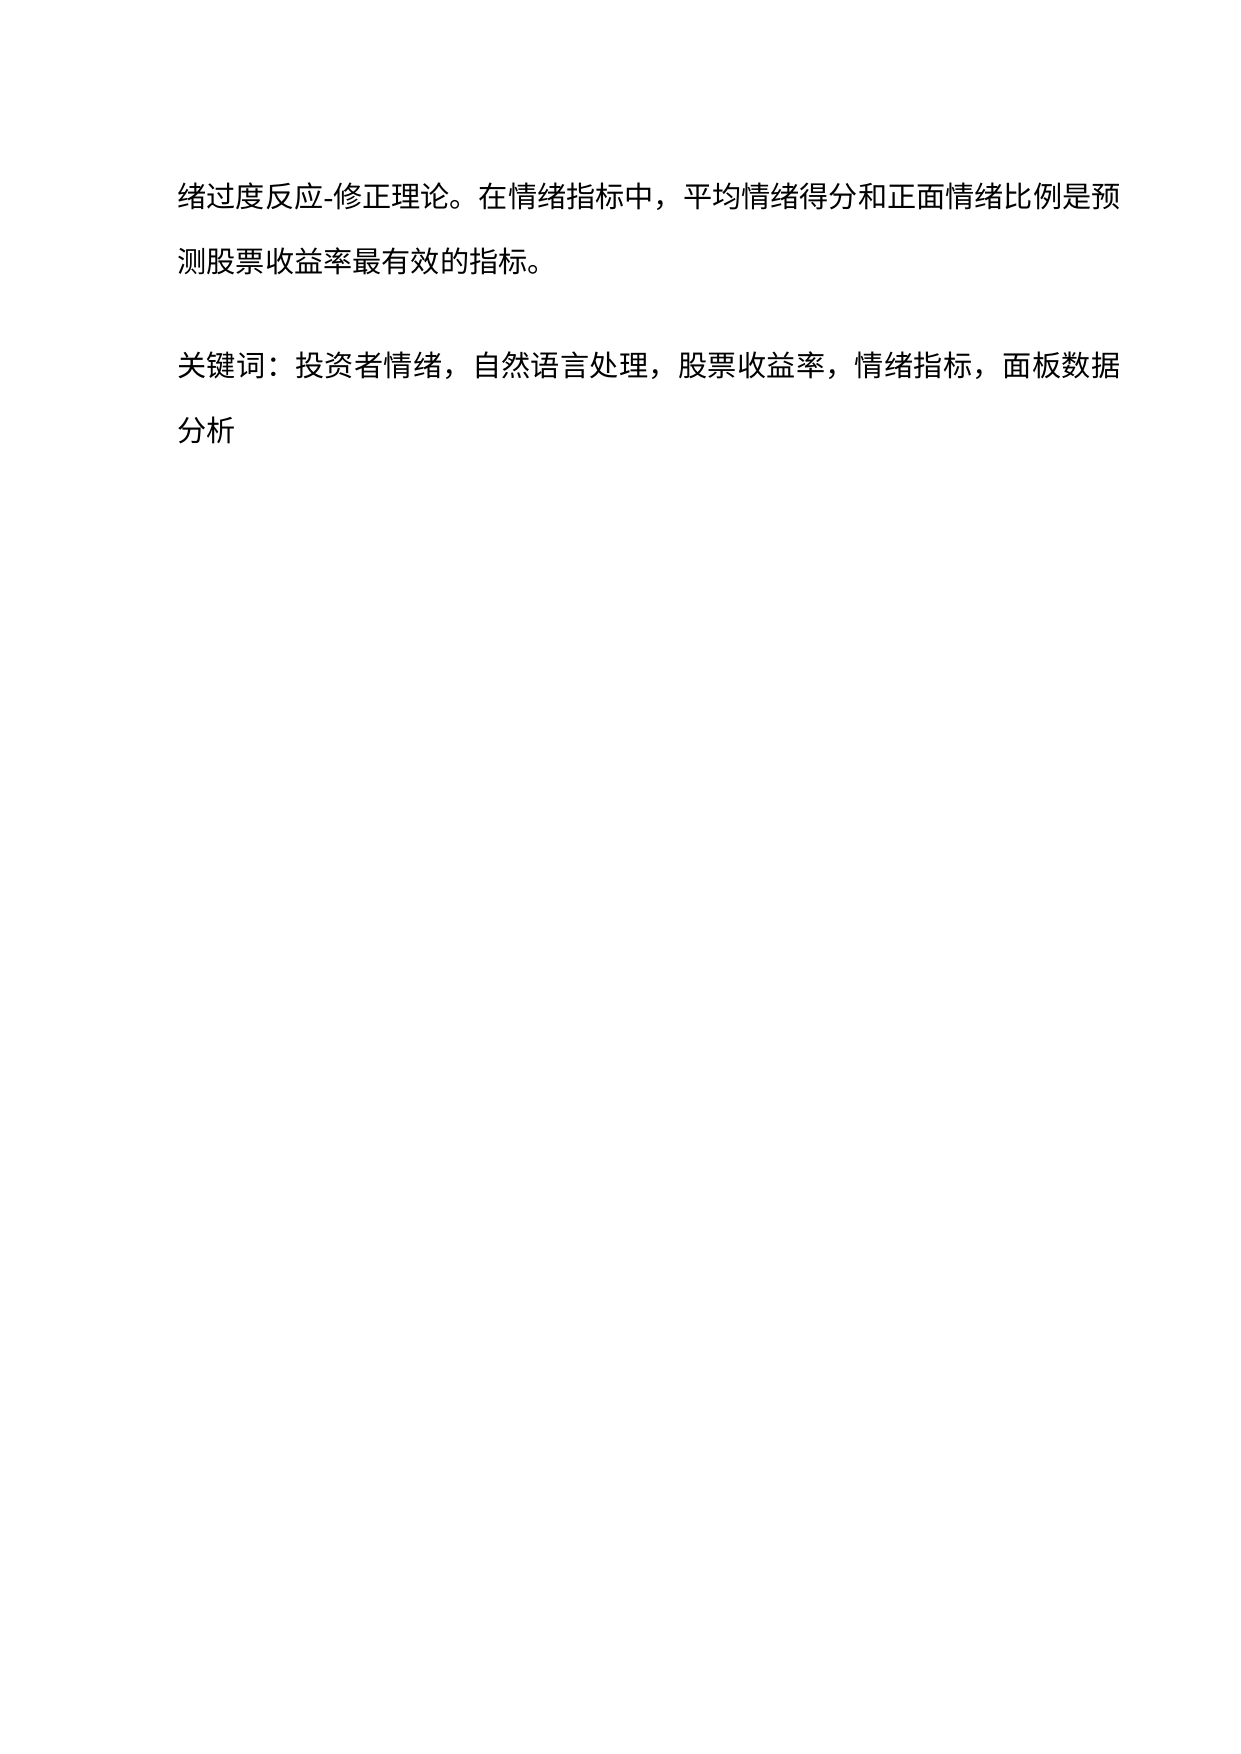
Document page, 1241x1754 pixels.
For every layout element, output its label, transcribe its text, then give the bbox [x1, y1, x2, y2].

text 关键词：投资者情绪，自然语言处理，股票收益率，情绪指标，面板数据分析 [177, 331, 1122, 461]
